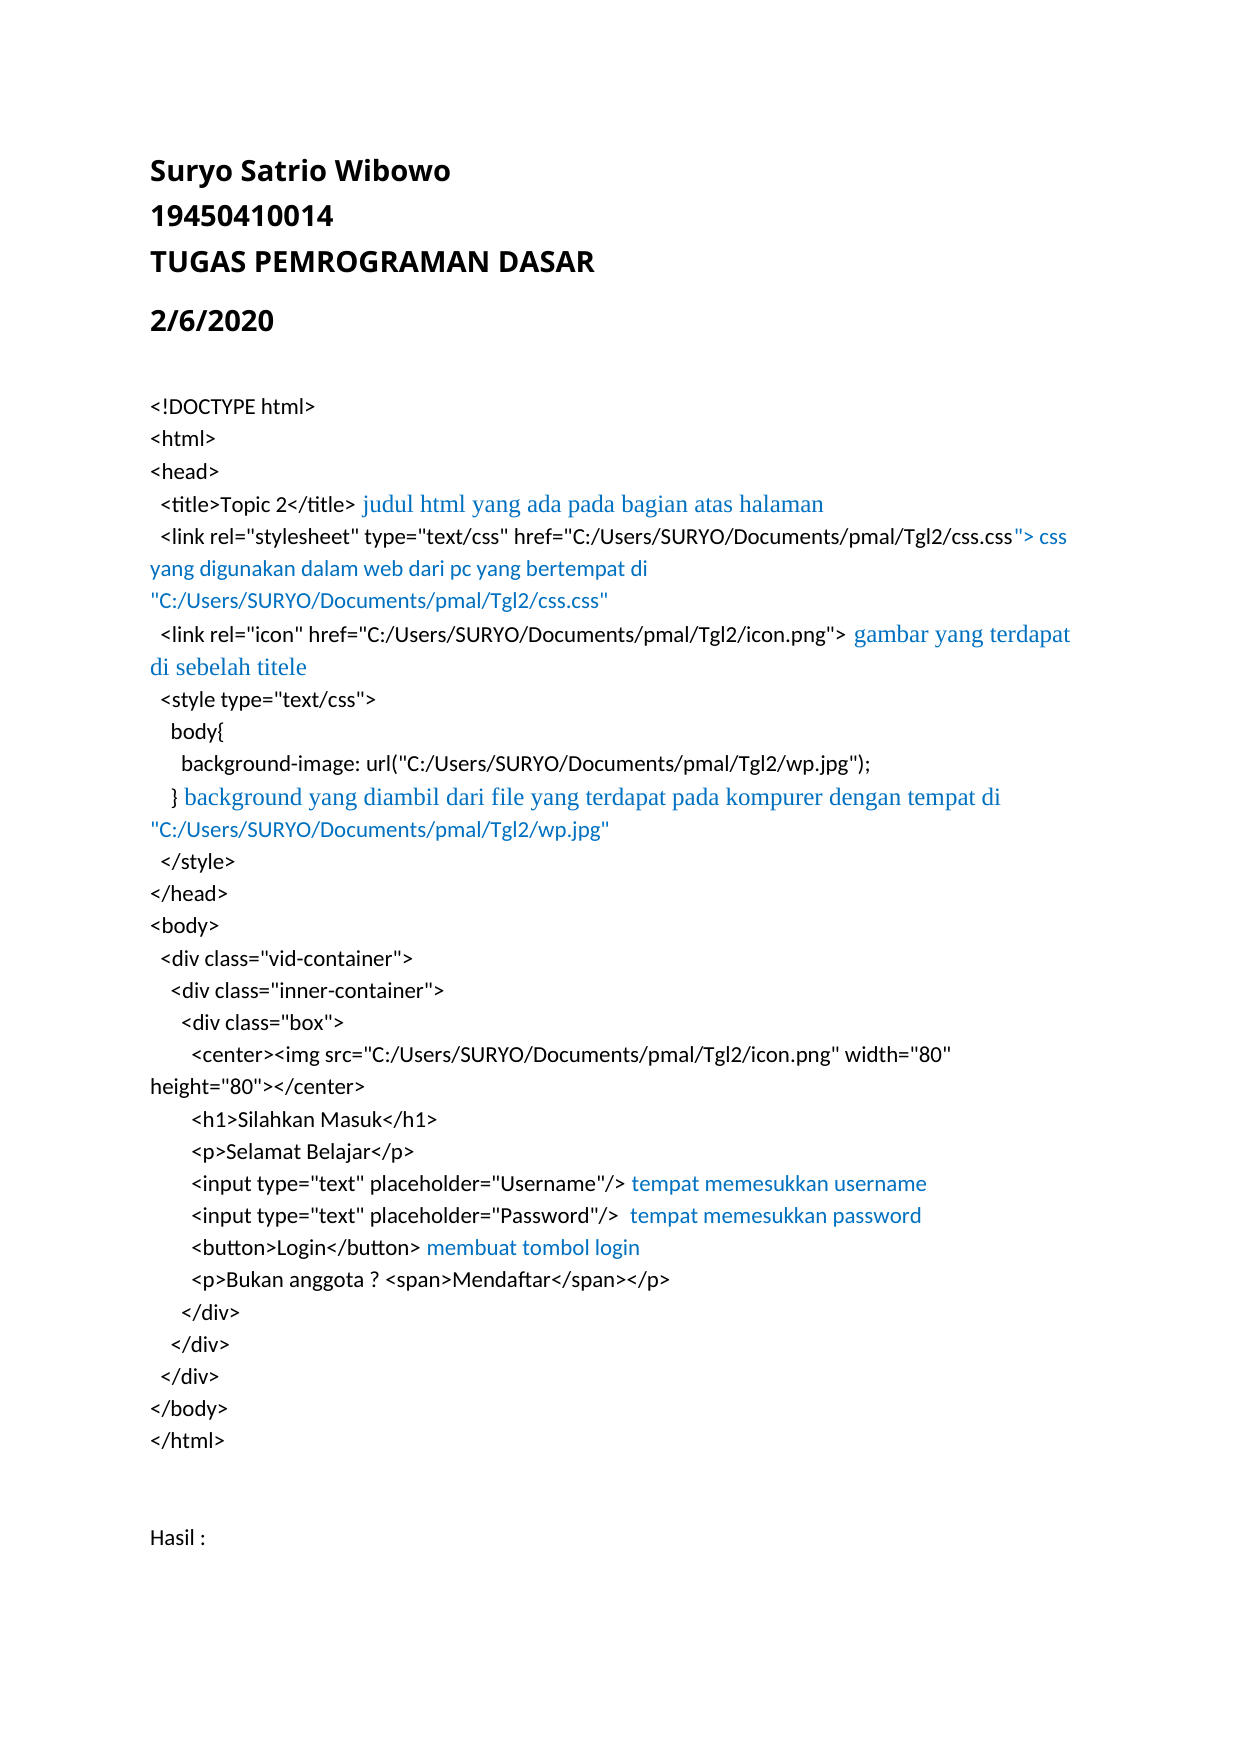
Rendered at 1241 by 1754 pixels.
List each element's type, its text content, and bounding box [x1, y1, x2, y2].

text <button>Login</button> membuat tombol login [150, 1233, 1090, 1261]
text 2/6/2020 [150, 301, 1090, 340]
text <input type="text" placeholder="Password"/> tempat memesukkan password [150, 1201, 1090, 1229]
text <div class="inner-container"> [150, 976, 1090, 1004]
text <body> [150, 912, 1090, 939]
text </head> [150, 879, 1090, 907]
text Hasil : [150, 1523, 1090, 1551]
text <title>Topic 2</title> judul html yang ada pada bagian atas halaman [150, 489, 1090, 518]
text Suryo Satrio Wibowo [150, 150, 1090, 190]
text 19450410014 [150, 196, 1090, 235]
text </div> [150, 1362, 1090, 1390]
text <p>Bukan anggota ? <span>Mendaftar</span></p> [150, 1266, 1090, 1294]
text body{ [150, 717, 1090, 745]
text <h1>Silahkan Masuk</h1> [150, 1105, 1090, 1133]
text TUGAS PEMROGRAMAN DASAR [150, 241, 1090, 281]
text <div class="vid-container"> [150, 944, 1090, 972]
text <link rel="icon" href="C:/Users/SURYO/Documents/pmal/Tgl2/icon.png"> gambar yang terdapat di sebelah titele [150, 619, 1090, 681]
text <head> [150, 457, 1090, 485]
text <div class="box"> [150, 1008, 1090, 1036]
text <center><img src="C:/Users/SURYO/Documents/pmal/Tgl2/icon.png" width="80" height="80"></center> [150, 1040, 1090, 1101]
text </style> [150, 847, 1090, 875]
text background-image: url("C:/Users/SURYO/Documents/pmal/Tgl2/wp.jpg"); [150, 749, 1090, 778]
text <style type="text/css"> [150, 685, 1090, 713]
text </div> [150, 1298, 1090, 1326]
text </div> [150, 1330, 1090, 1358]
text <input type="text" placeholder="Username"/> tempat memesukkan username [150, 1169, 1090, 1197]
text <!DOCTYPE html> [150, 392, 1090, 420]
text <link rel="stylesheet" type="text/css" href="C:/Users/SURYO/Documents/pmal/Tgl2/css.css"> css yang digunakan dalam web dari pc yang bertempat di "C:/Users/SURYO/Documents/pmal/Tgl2/css.css" [150, 522, 1090, 615]
text </html> [150, 1427, 1090, 1454]
text } background yang diambil dari file yang terdapat pada kompurer dengan tempat di "C:/Users/SURYO/Documents/pmal/Tgl2/wp.jpg" [150, 782, 1090, 843]
text </body> [150, 1394, 1090, 1422]
text <p>Selamat Belajar</p> [150, 1137, 1090, 1165]
text <html> [150, 424, 1090, 453]
